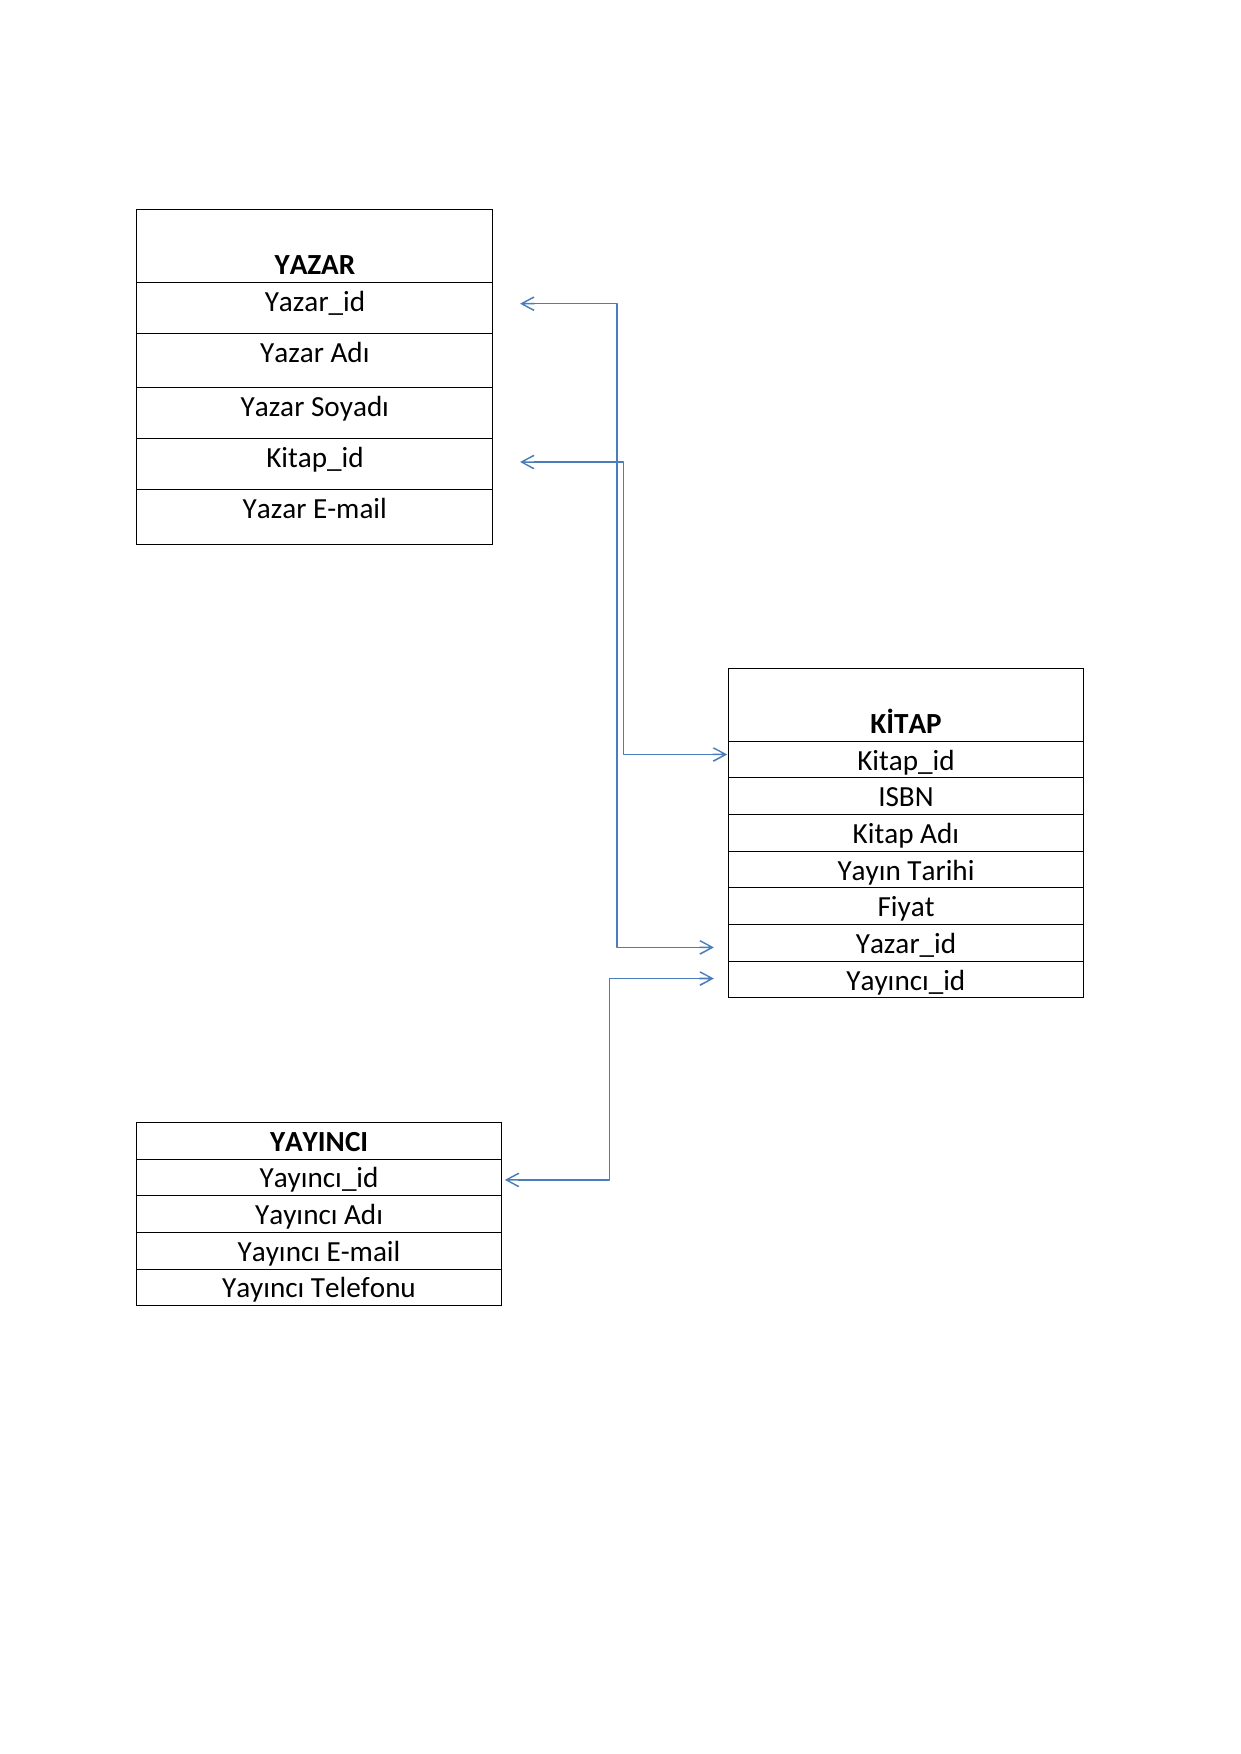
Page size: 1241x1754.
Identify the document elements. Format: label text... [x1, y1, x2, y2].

table_cell Kitap Adı [729, 815, 1083, 851]
table_cell Yayıncı Adı [137, 1196, 501, 1232]
table_cell Yayıncı Telefonu [137, 1270, 501, 1305]
table_cell Yazar E-mail [137, 490, 492, 544]
table_header YAYINCI [137, 1123, 501, 1158]
table_cell Yazar_id [137, 283, 492, 333]
table_cell Yazar Soyadı [137, 388, 492, 438]
table_cell Yazar_id [729, 925, 1083, 961]
table_cell Yayın Tarihi [729, 852, 1083, 887]
table_cell Yayıncı E-mail [137, 1233, 501, 1268]
table_cell ISBN [729, 778, 1083, 814]
table_cell Kitap_id [137, 439, 492, 489]
table_cell Yayıncı_id [137, 1160, 501, 1195]
table_cell Kitap_id [729, 742, 1083, 777]
table_cell Fiyat [729, 888, 1083, 924]
table_cell Yazar Adı [137, 334, 492, 387]
table_cell Yayıncı_id [729, 962, 1083, 997]
table_header YAZAR [137, 210, 492, 282]
table_header KİTAP [729, 669, 1083, 741]
